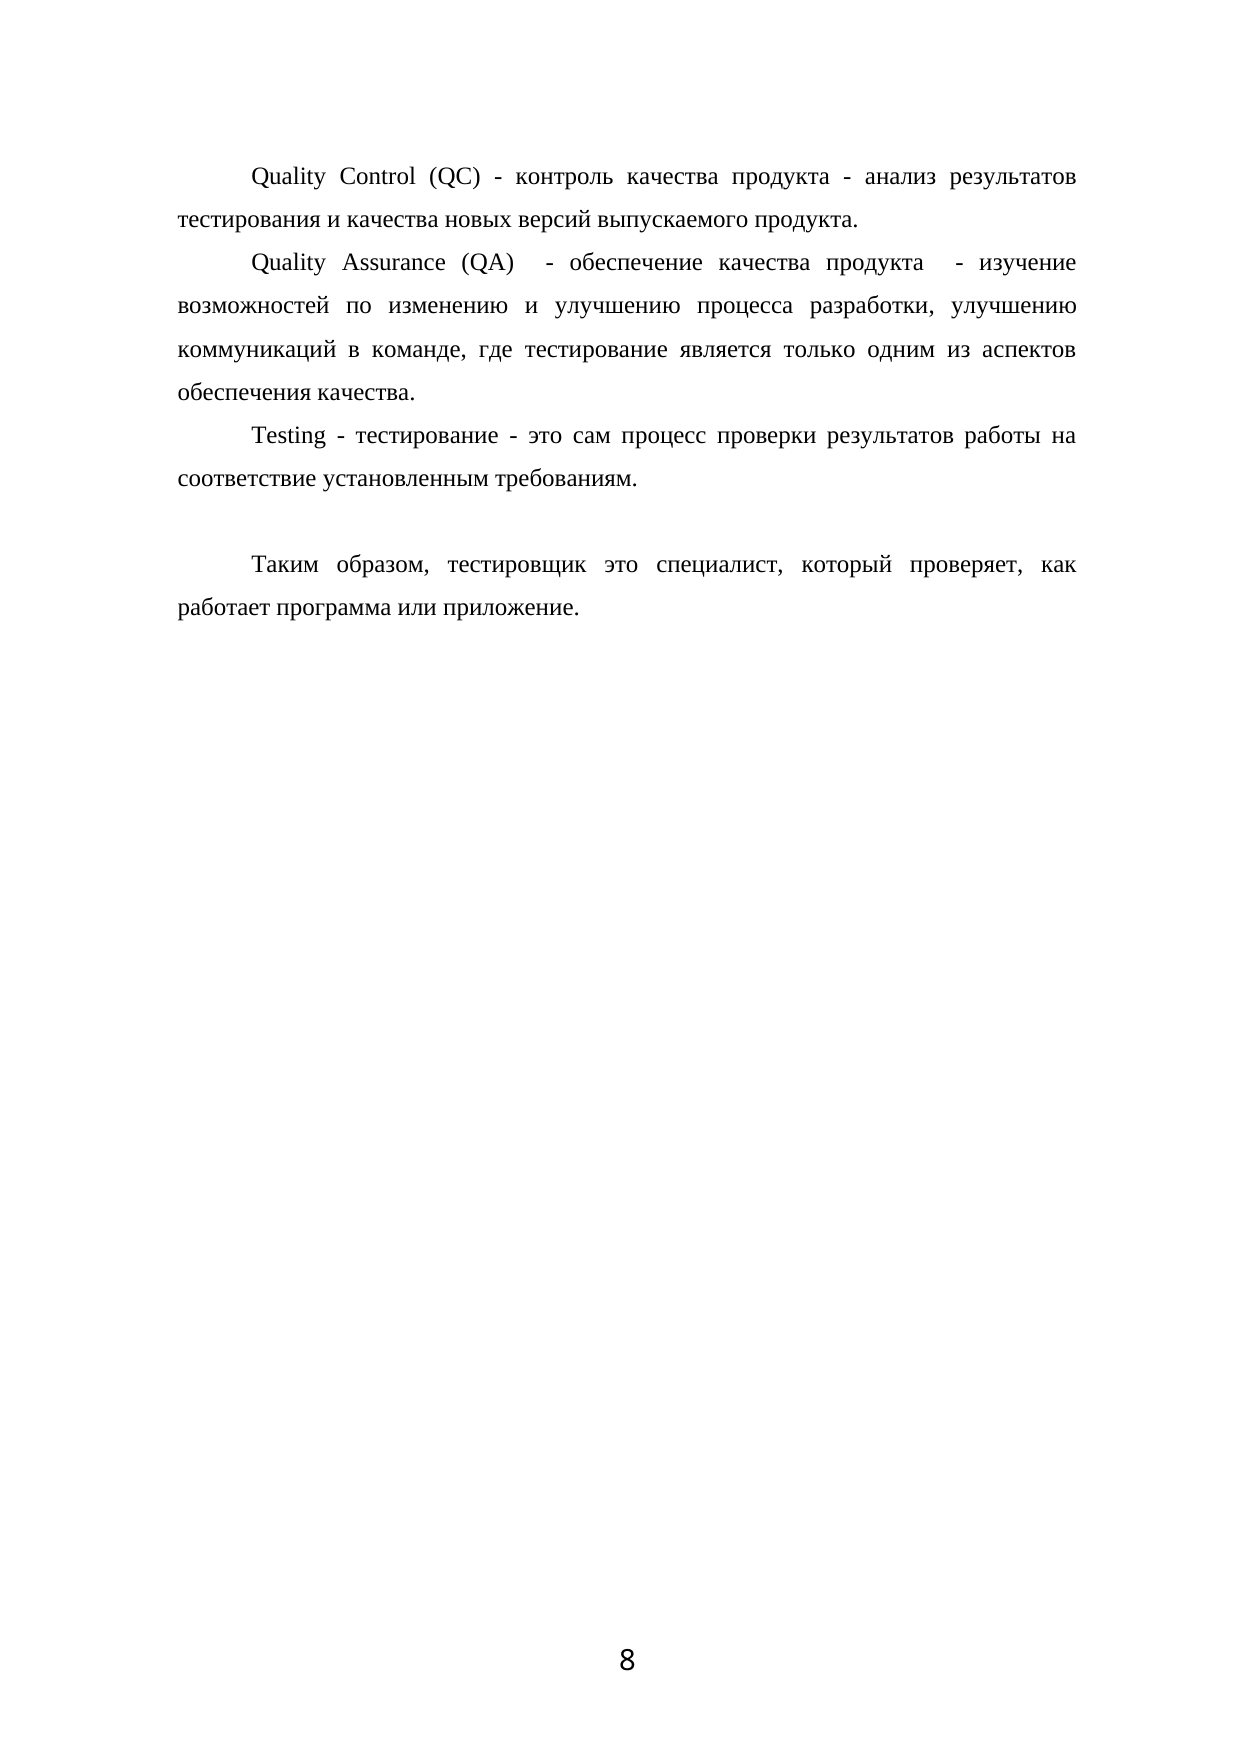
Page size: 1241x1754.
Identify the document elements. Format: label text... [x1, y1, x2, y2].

text Testing - тестирование - это сам процесс проверки результатов работы на соответствие установленным требованиям. [177, 420, 1077, 492]
text Quality Control (QC) - контроль качества продукта - анализ результатов тестирования и качества новых версий выпускаемого продукта. [177, 161, 1077, 233]
text Quality Assurance (QA) - обеспечение качества продукта - изучение возможностей по изменению и улучшению процесса разработки, улучшению коммуникаций в команде, где тестирование является только одним из аспектов обеспечения качества. [177, 247, 1077, 406]
text Таким образом, тестировщик это специалист, который проверяет, как работает программа или приложение. [177, 549, 1077, 621]
